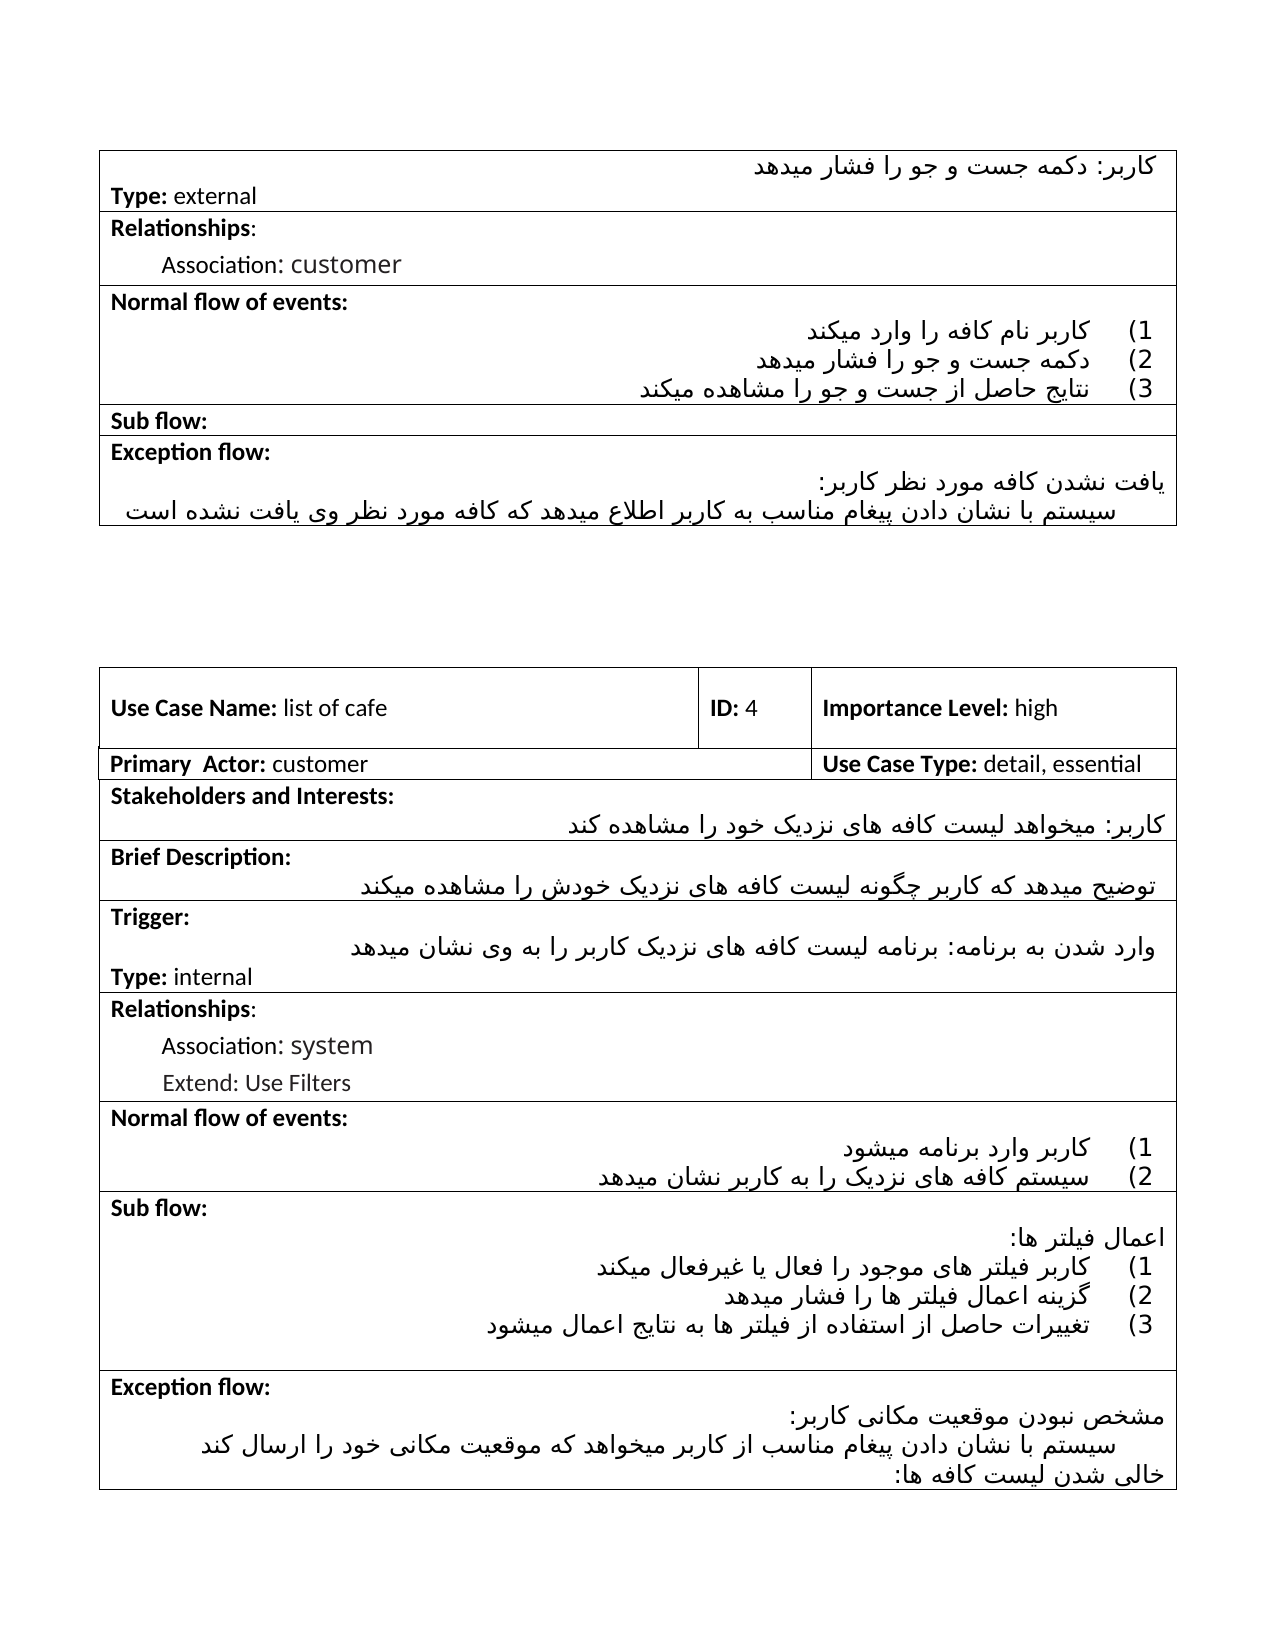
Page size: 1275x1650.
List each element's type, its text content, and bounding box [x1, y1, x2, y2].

table_cell Trigger: وارد شدن به برنامه: برنامه لیست کافه های نزدیک کاربر را به وی نشان میدهد Type: internal [100, 901, 1176, 992]
table_header ID: 4 [699, 668, 811, 747]
table_cell Exception flow: یافت نشدن کافه مورد نظر کاربر: سیستم با نشان دادن پیغام مناسب به کاربر اطلاع میدهد که کافه مورد نظر وی یافت نشده است [100, 436, 1176, 525]
table_header Importance Level: high [812, 668, 1176, 747]
table_cell Normal flow of events: کاربر وارد برنامه میشود سیستم کافه های نزدیک را به کاربر نشان میدهد [100, 1102, 1176, 1191]
table_cell Primary Actor: customer [99, 749, 811, 779]
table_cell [100, 151, 1176, 211]
table_header Use Case Name: list of cafe [100, 668, 698, 747]
table_cell Normal flow of events: کاربر نام کافه را وارد میکند دکمه جست و جو را فشار میدهد نتایج حاصل از جست و جو را مشاهده میکند [100, 286, 1176, 404]
table_cell Stakeholders and Interests: کاربر: میخواهد لیست کافه های نزدیک خود را مشاهده کند [100, 780, 1176, 840]
table_cell Relationships: Association: system Extend: Use Filters [100, 993, 1176, 1101]
table_cell Brief Description: توضیح میدهد که کاربر چگونه لیست کافه های نزدیک خودش را مشاهده میکند [100, 841, 1176, 900]
table_cell Sub flow: [100, 405, 1176, 435]
table_cell Use Case Type: detail, essential [812, 749, 1176, 779]
table_cell Sub flow: اعمال فیلتر ها: کاربر فیلتر های موجود را فعال یا غیرفعال میکند گزینه اعمال فیلتر ها را فشار میدهد تغییرات حاصل از استفاده از فیلتر ها به نتایج اعمال میشود [100, 1192, 1176, 1370]
table_cell Relationships: Association: customer [100, 212, 1176, 285]
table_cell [100, 1371, 1176, 1489]
